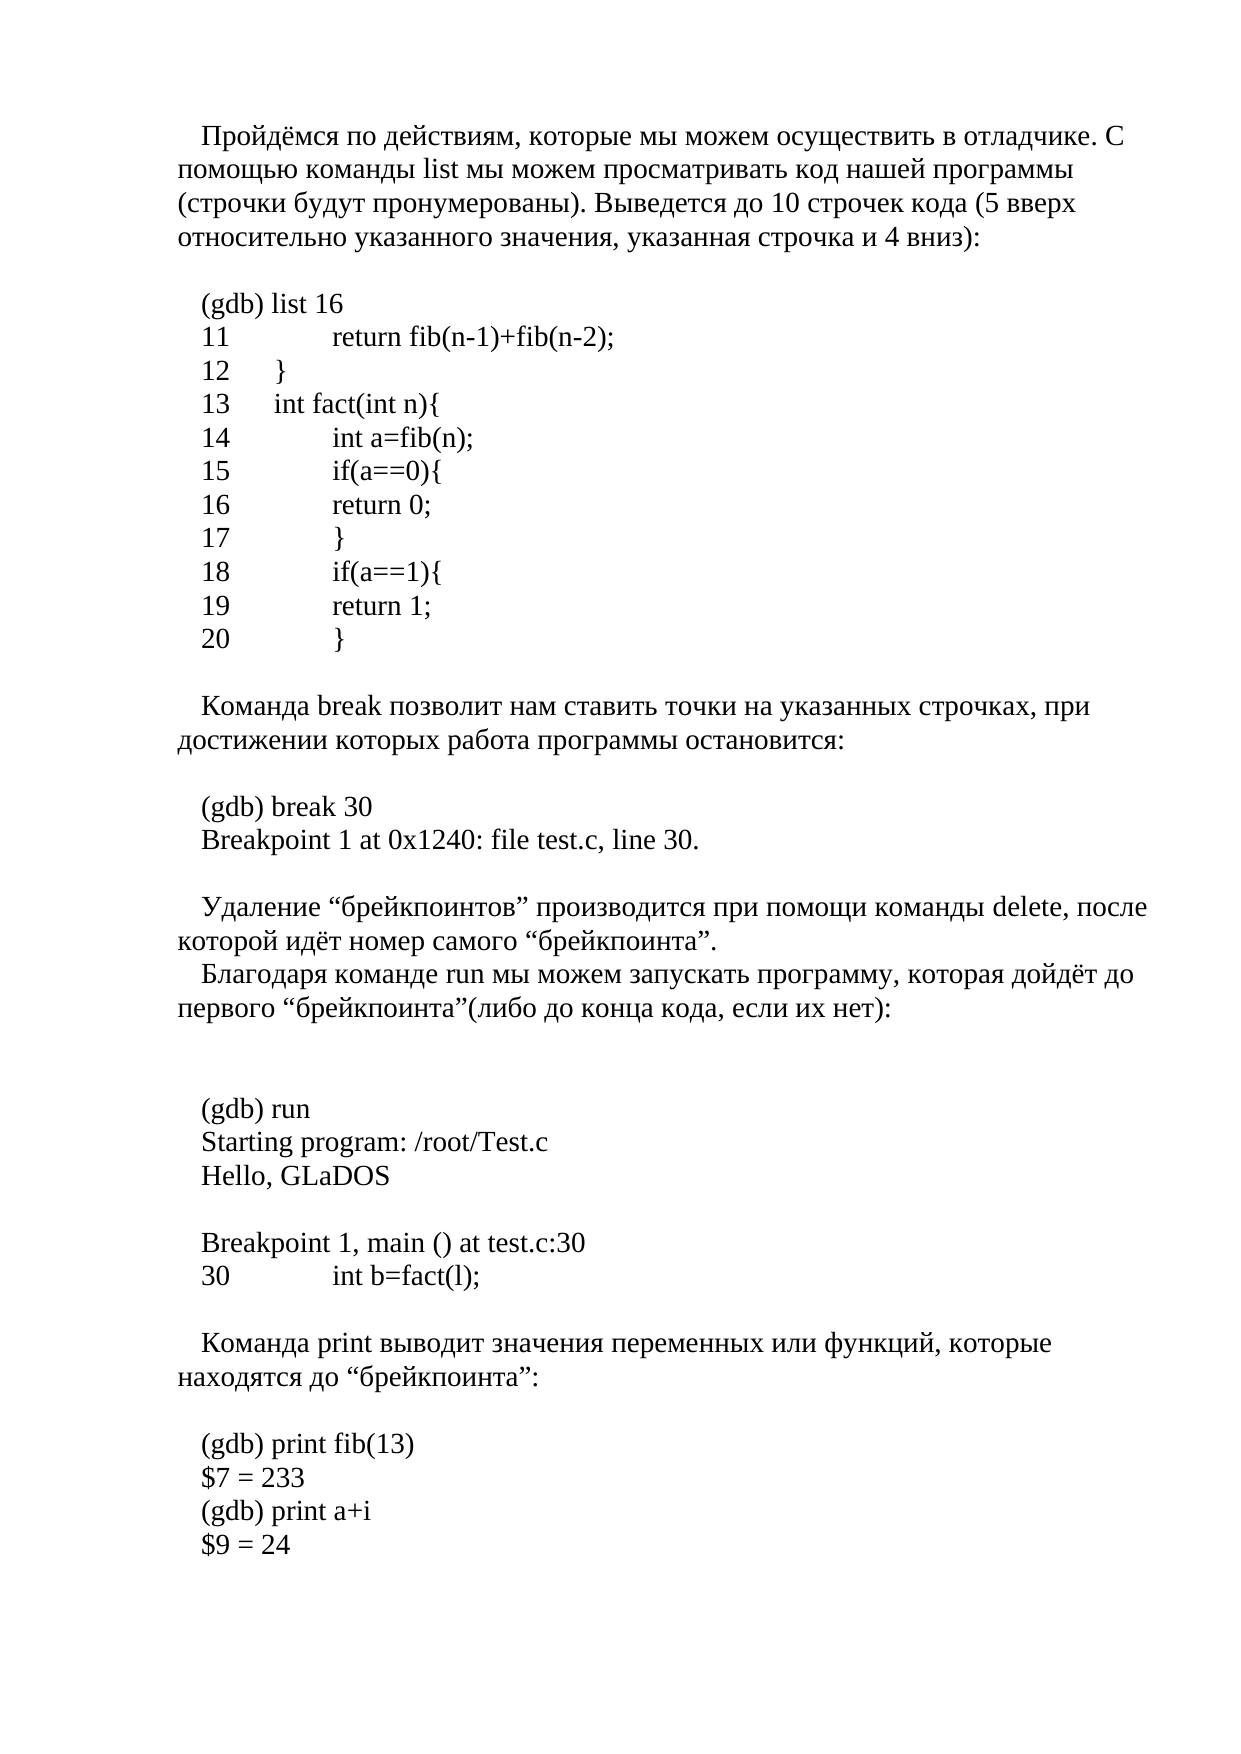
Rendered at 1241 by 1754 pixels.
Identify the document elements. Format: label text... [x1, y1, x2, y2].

text 30 int b=fact(l); [177, 1258, 1152, 1292]
text 19 return 1; [177, 588, 1152, 621]
text $7 = 233 [177, 1460, 1152, 1493]
text Breakpoint 1 at 0x1240: file test.c, line 30. [177, 822, 1152, 856]
text Удаление “брейкпоинтов” производится при помощи команды delete, после которой идёт номер самого “брейкпоинта”. [177, 889, 1152, 957]
text Команда break позволит нам ставить точки на указанных строчках, при достижении которых работа программы остановится: [177, 688, 1152, 755]
text (gdb) list 16 [177, 286, 1152, 319]
text $9 = 24 [177, 1527, 1152, 1560]
text (gdb) break 30 [177, 789, 1152, 822]
text Breakpoint 1, main () at test.c:30 [177, 1225, 1152, 1258]
text Команда print выводит значения переменных или функций, которые находятся до “брейкпоинта”: [177, 1326, 1152, 1393]
text 18 if(a==1){ [177, 554, 1152, 588]
text 16 return 0; [177, 487, 1152, 521]
text 20 } [177, 621, 1152, 655]
text 14 int a=fib(n); [177, 420, 1152, 453]
text 17 } [177, 521, 1152, 554]
text (gdb) print fib(13) [177, 1426, 1152, 1460]
text Пройдёмся по действиям, которые мы можем осуществить в отладчике. С помощью команды list мы можем просматривать код нашей программы (строчки будут пронумерованы). Выведется до 10 строчек кода (5 вверх относительно указанного значения, указанная строчка и 4 вниз): [177, 118, 1152, 252]
text Starting program: /root/Test.c [177, 1124, 1152, 1158]
text 13 int fact(int n){ [177, 386, 1152, 420]
text 12 } [177, 353, 1152, 386]
text 15 if(a==0){ [177, 453, 1152, 487]
text Благодаря команде run мы можем запускать программу, которая дойдёт до первого “брейкпоинта”(либо до конца кода, если их нет): [177, 957, 1152, 1024]
text 11 return fib(n-1)+fib(n-2); [177, 319, 1152, 353]
text (gdb) run [177, 1091, 1152, 1124]
text (gdb) print a+i [177, 1493, 1152, 1527]
text Hello, GLaDOS [177, 1158, 1152, 1191]
